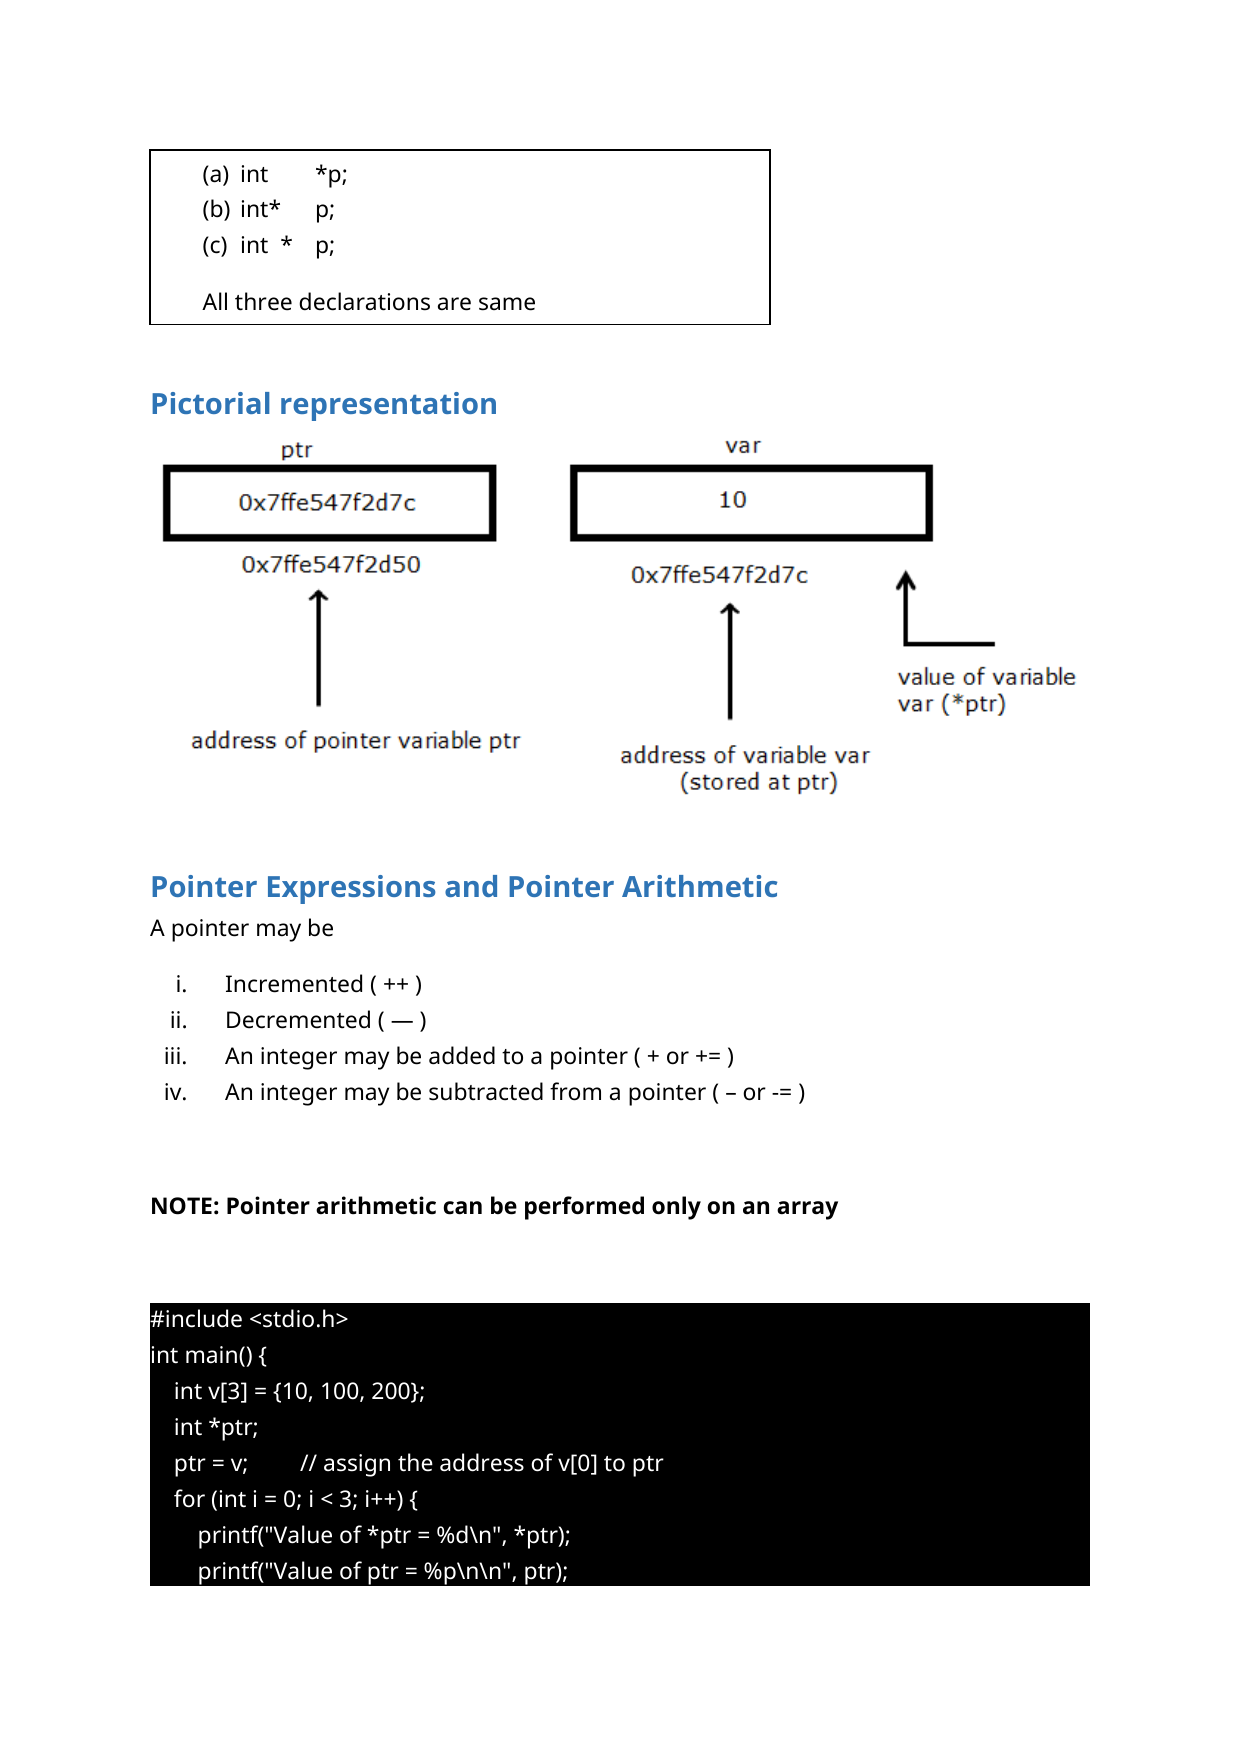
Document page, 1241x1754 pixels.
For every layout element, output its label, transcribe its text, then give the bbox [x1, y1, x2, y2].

subtitle Pictorial representation [150, 383, 1090, 423]
list An integer may be subtracted from a pointer ( – or -= ) [187, 1076, 1090, 1107]
text ptr = v; // assign the address of v[0] to ptr [150, 1447, 1090, 1478]
text printf("Value of ptr = %p\n\n", ptr); [150, 1555, 1090, 1586]
text int v[3] = {10, 100, 200}; [150, 1375, 1090, 1406]
text int *ptr; [150, 1411, 1090, 1442]
text int main() { [150, 1339, 1090, 1370]
picture [150, 428, 1091, 812]
text NOTE: Pointer arithmetic can be performed only on an array [150, 1190, 1090, 1221]
text A pointer may be [150, 912, 1090, 943]
list An integer may be added to a pointer ( + or += ) [187, 1040, 1090, 1071]
text for (int i = 0; i < 3; i++) { [150, 1483, 1090, 1514]
text #include <stdio.h> [150, 1303, 1090, 1334]
list Decremented ( — ) [187, 1004, 1090, 1036]
list Incremented ( ++ ) [187, 968, 1090, 999]
text printf("Value of *ptr = %d\n", *ptr); [150, 1519, 1090, 1550]
subtitle Pointer Expressions and Pointer Arithmetic [150, 866, 1090, 906]
